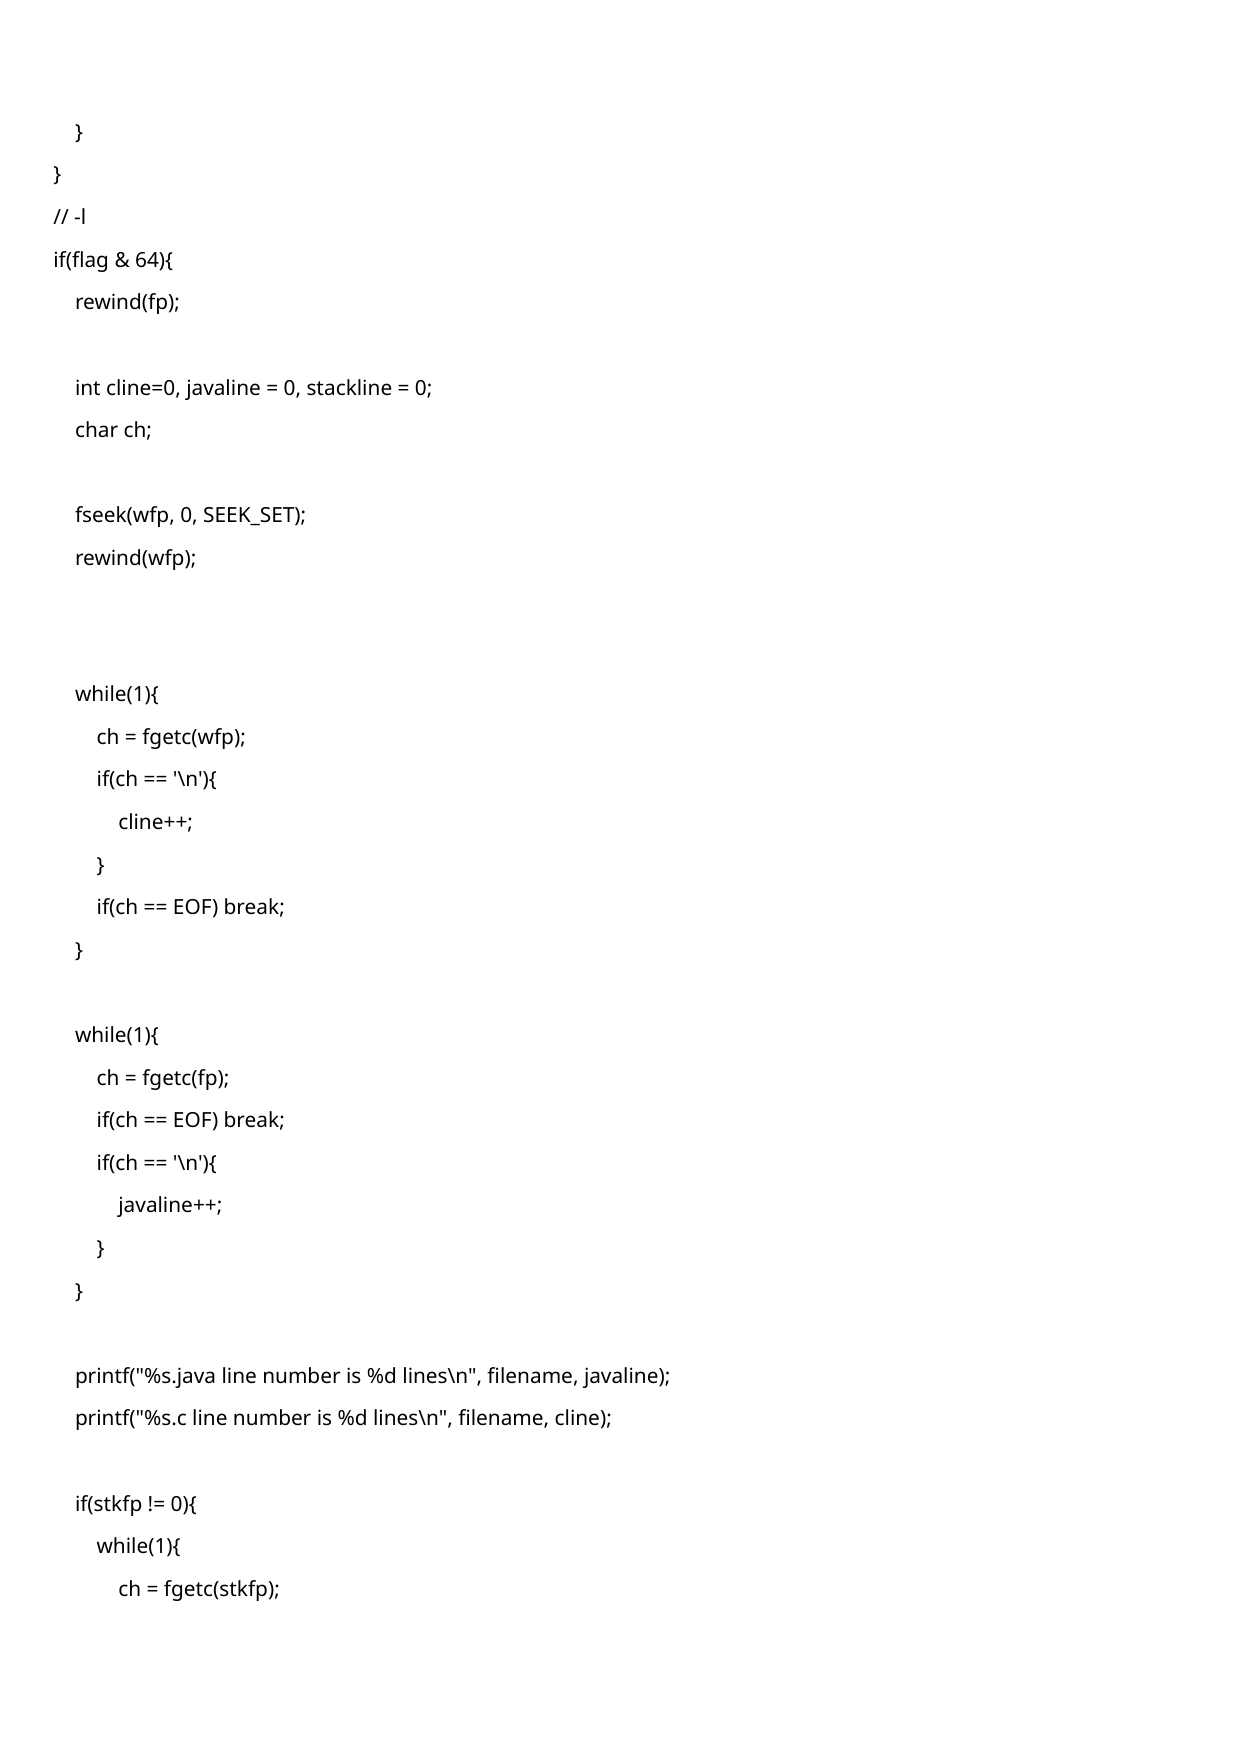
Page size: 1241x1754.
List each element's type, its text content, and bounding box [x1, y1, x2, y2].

text } [31, 1276, 1209, 1304]
text ch = fgetc(fp); [31, 1063, 1209, 1091]
text } [31, 850, 1209, 878]
text if(ch == '\n'){ [31, 764, 1209, 793]
text ch = fgetc(wfp); [31, 722, 1209, 750]
text if(flag & 64){ [31, 245, 1209, 273]
text char ch; [31, 415, 1209, 444]
text while(1){ [31, 1531, 1209, 1560]
text printf("%s.java line number is %d lines\n", filename, javaline); [31, 1361, 1209, 1389]
text fseek(wfp, 0, SEEK_SET); [31, 500, 1209, 529]
text javaline++; [31, 1191, 1209, 1219]
text if(stkfp != 0){ [31, 1489, 1209, 1517]
text rewind(fp); [31, 287, 1209, 316]
text ch = fgetc(stkfp); [31, 1574, 1209, 1602]
text } [31, 935, 1209, 963]
text if(ch == EOF) break; [31, 892, 1209, 921]
text } [31, 1233, 1209, 1262]
text if(ch == EOF) break; [31, 1105, 1209, 1134]
text printf("%s.c line number is %d lines\n", filename, cline); [31, 1403, 1209, 1432]
text int cline=0, javaline = 0, stackline = 0; [31, 373, 1209, 401]
text while(1){ [31, 1020, 1209, 1048]
text } [31, 159, 1209, 188]
text if(ch == '\n'){ [31, 1148, 1209, 1176]
text rewind(wfp); [31, 543, 1209, 571]
text } [31, 117, 1209, 145]
text // -l [31, 202, 1209, 231]
text while(1){ [31, 679, 1209, 708]
text cline++; [31, 807, 1209, 836]
